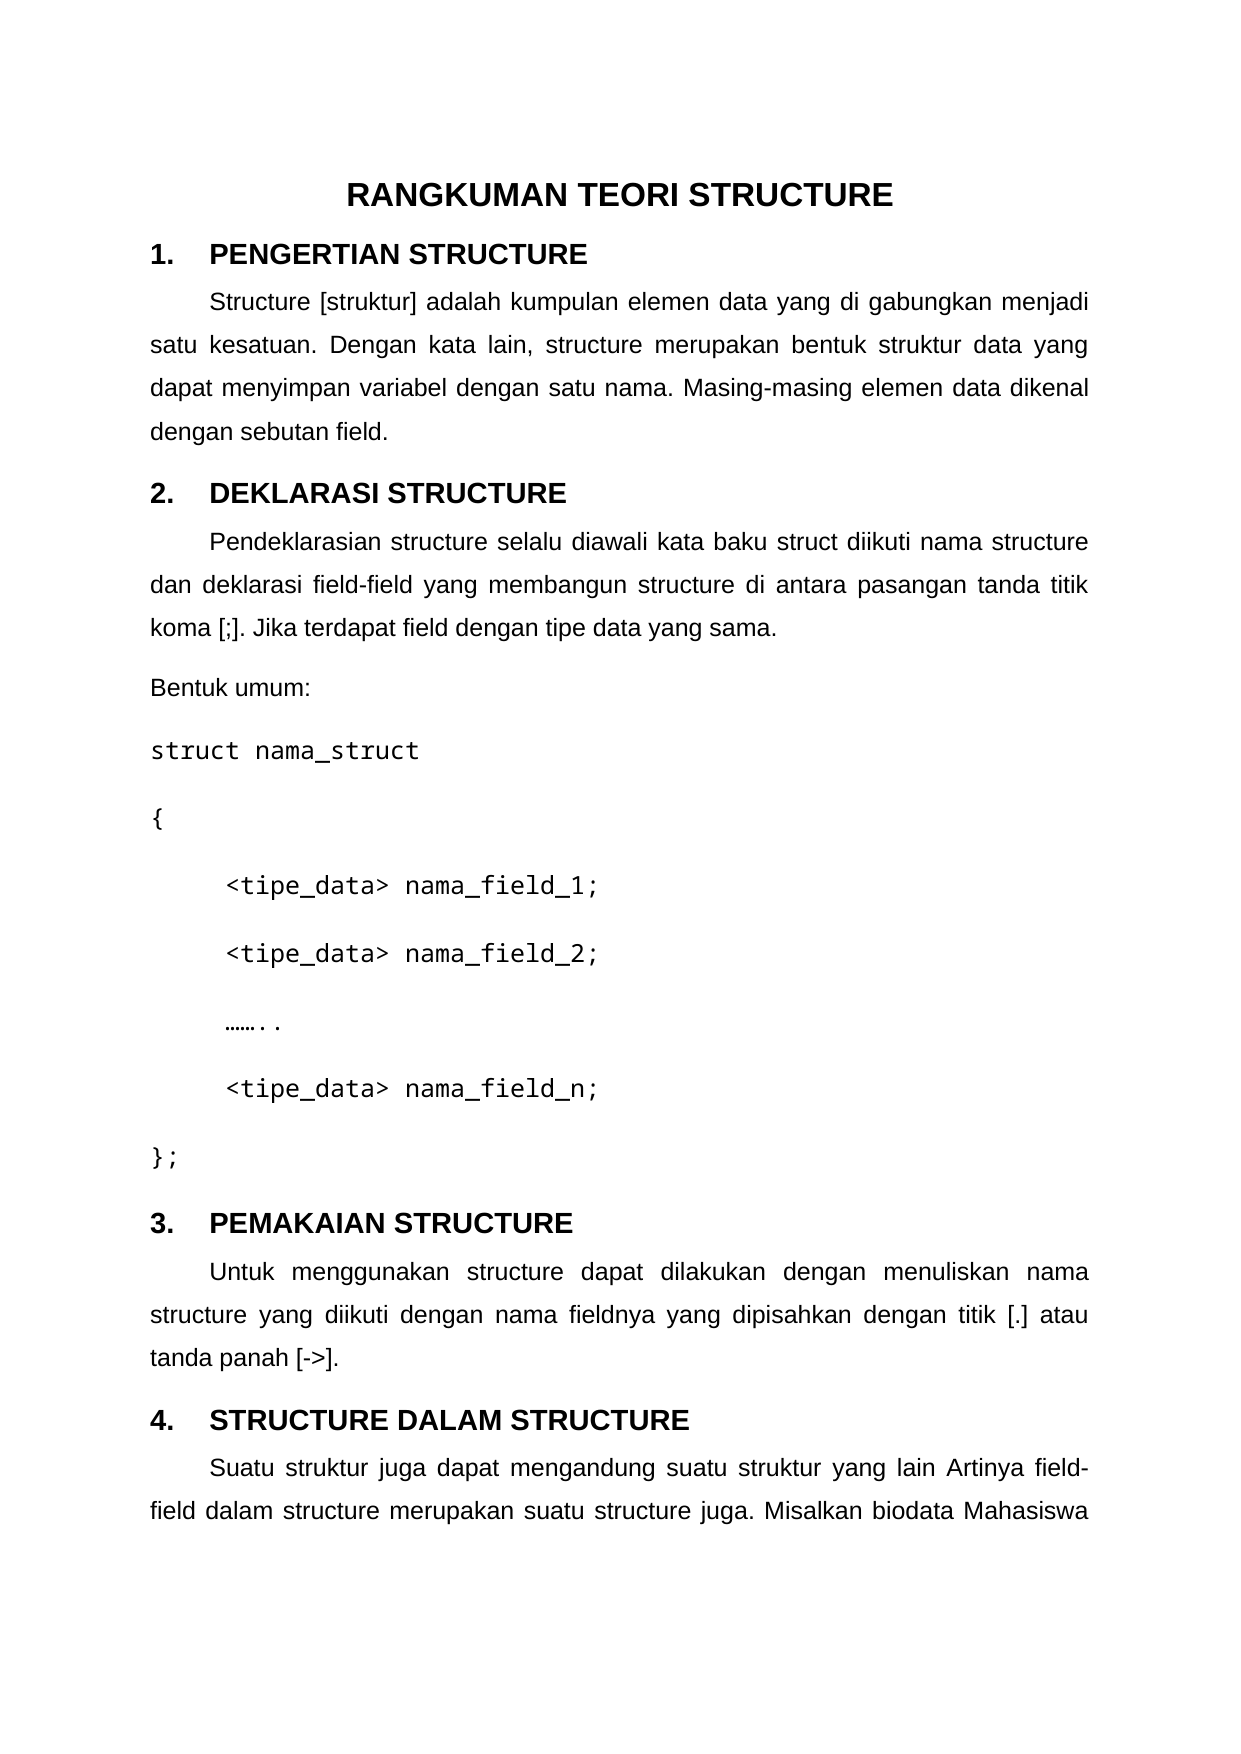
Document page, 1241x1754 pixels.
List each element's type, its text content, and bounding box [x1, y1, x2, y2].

subtitle STRUCTURE DALAM STRUCTURE [150, 1403, 1090, 1436]
text Bentuk umum: [150, 673, 1090, 701]
text Pendeklarasian structure selalu diawali kata baku struct diikuti nama structure dan deklarasi field-field yang membangun structure di antara pasangan tanda titik koma [;]. Jika terdapat field dengan tipe data yang sama. [150, 527, 1090, 642]
text struct nama_struct [150, 732, 1090, 766]
text Untuk menggunakan structure dapat dilakukan dengan menuliskan nama structure yang diikuti dengan nama fieldnya yang dipisahkan dengan titik [.] atau tanda panah [->]. [150, 1257, 1090, 1372]
text …….. [150, 1003, 1090, 1037]
subtitle PEMAKAIAN STRUCTURE [150, 1206, 1090, 1240]
text <tipe_data> nama_field_n; [150, 1071, 1090, 1105]
text }; [150, 1139, 1090, 1173]
subtitle RANGKUMAN TEORI STRUCTURE [150, 175, 1090, 213]
subtitle DEKLARASI STRUCTURE [150, 476, 1090, 510]
subtitle PENGERTIAN STRUCTURE [150, 237, 1090, 270]
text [150, 1453, 1090, 1525]
text { [150, 800, 1090, 834]
text Structure [struktur] adalah kumpulan elemen data yang di gabungkan menjadi satu kesatuan. Dengan kata lain, structure merupakan bentuk struktur data yang dapat menyimpan variabel dengan satu nama. Masing-masing elemen data dikenal dengan sebutan field. [150, 287, 1090, 445]
text <tipe_data> nama_field_2; [150, 936, 1090, 969]
text <tipe_data> nama_field_1; [150, 868, 1090, 902]
